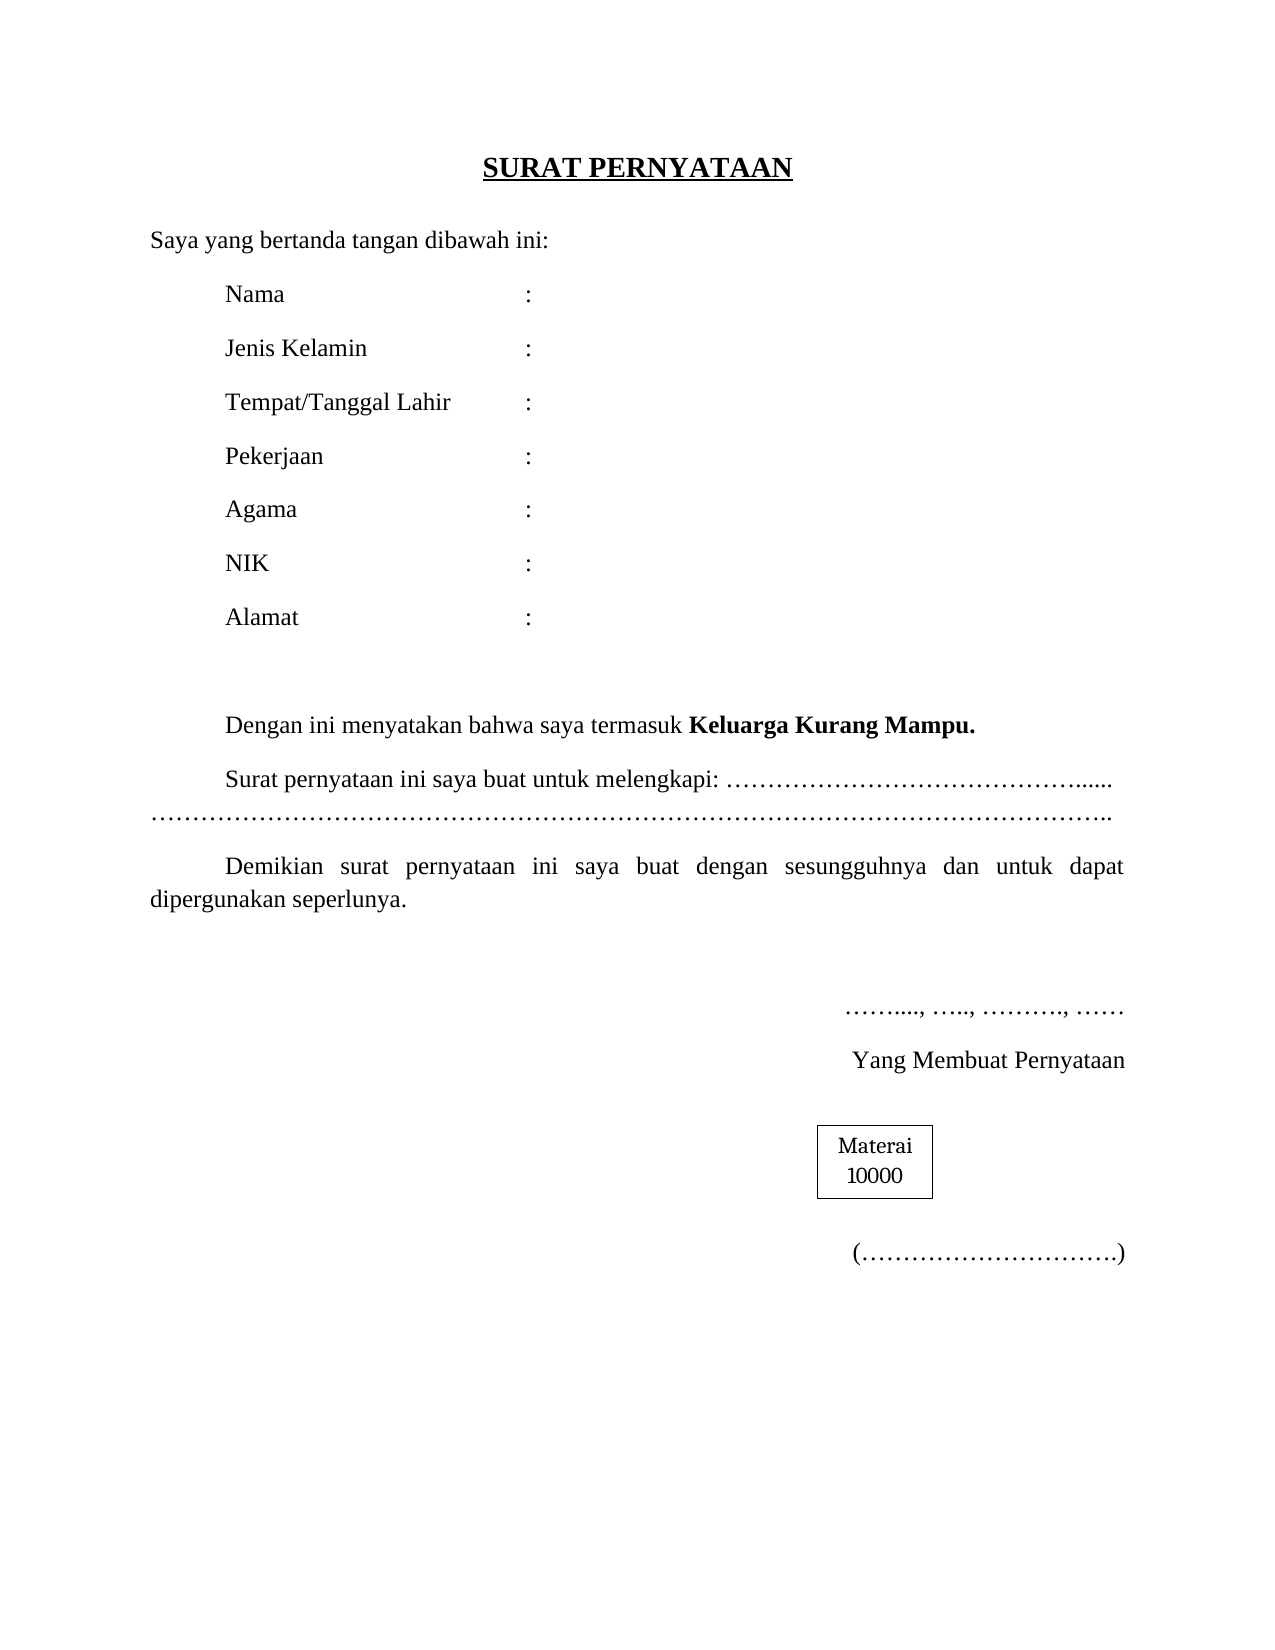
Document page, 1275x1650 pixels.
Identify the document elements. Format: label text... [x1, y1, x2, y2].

text Dengan ini menyatakan bahwa saya termasuk Keluarga Kurang Mampu. [150, 710, 1125, 739]
text Yang Membuat Pernyataan [150, 1045, 1125, 1074]
text Pekerjaan : [225, 441, 1125, 469]
text Tempat/Tanggal Lahir : [225, 387, 1125, 416]
text ……...., ….., ………., …… [150, 991, 1125, 1020]
text Alamat : [225, 602, 1125, 631]
text Surat pernyataan ini saya buat untuk melengkapi: ……………………………………...... [150, 764, 1125, 793]
text Saya yang bertanda tangan dibawah ini: [150, 225, 1125, 254]
text Jenis Kelamin : [225, 333, 1125, 362]
text …………………………………………………………………………………………………….. [150, 797, 1125, 826]
text Nama : [225, 279, 1125, 308]
text SURAT PERNYATAAN [150, 150, 1125, 183]
text NIK : [225, 548, 1125, 577]
text (………………………….) [600, 1237, 1125, 1265]
text Demikian surat pernyataan ini saya buat dengan sesungguhnya dan untuk dapat dipergunakan seperlunya. [150, 851, 1125, 912]
text Agama : [225, 494, 1125, 523]
